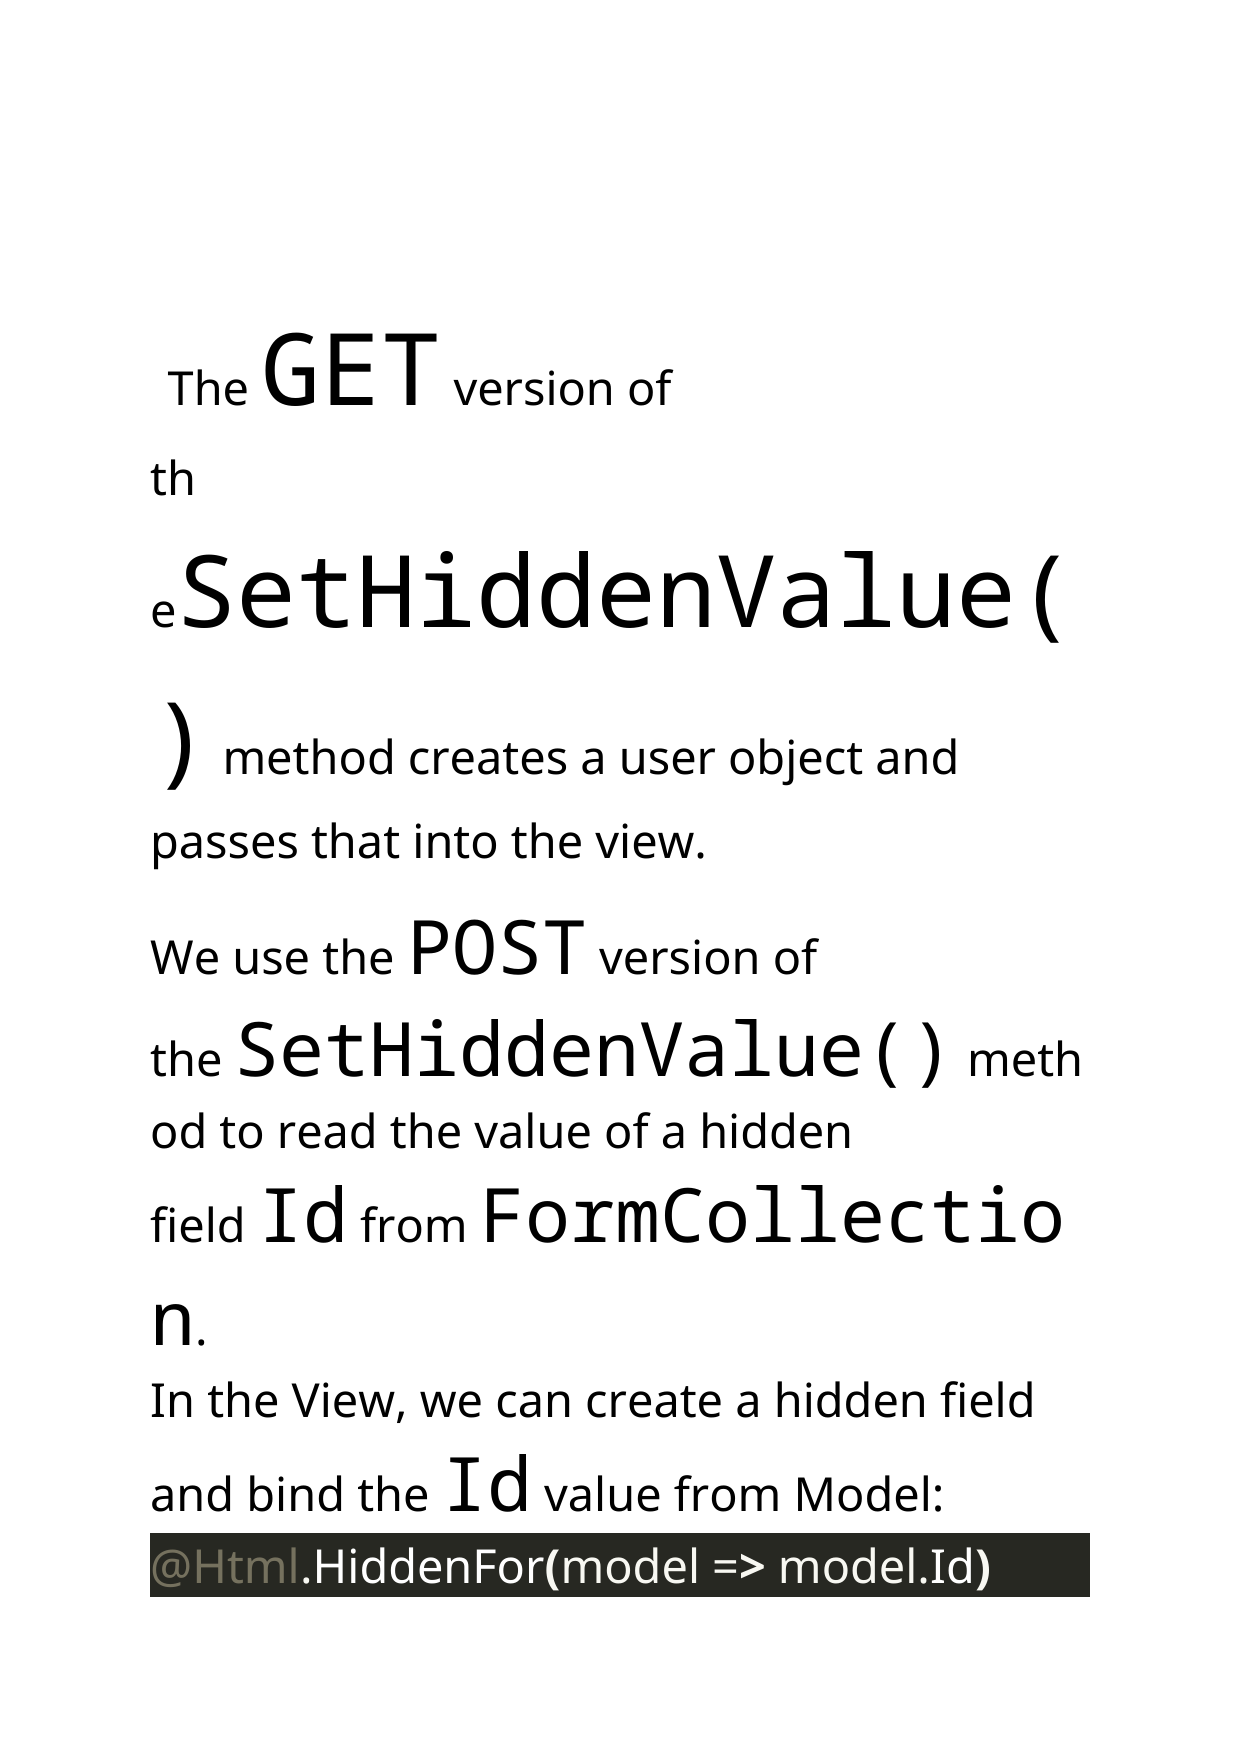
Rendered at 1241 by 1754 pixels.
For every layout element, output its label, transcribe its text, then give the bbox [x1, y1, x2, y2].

text @Html.HiddenFor(model => model.Id) [150, 1533, 1090, 1597]
text We use the POST version of the SetHiddenValue() method to read the value of a hidden field Id from FormCollection. [150, 894, 1090, 1367]
text In the View, we can create a hidden field and bind the Id value from Model: [150, 1367, 1090, 1533]
text The GET version of theSetHiddenValue() method creates a user object and passes that into the view. [150, 298, 1090, 872]
